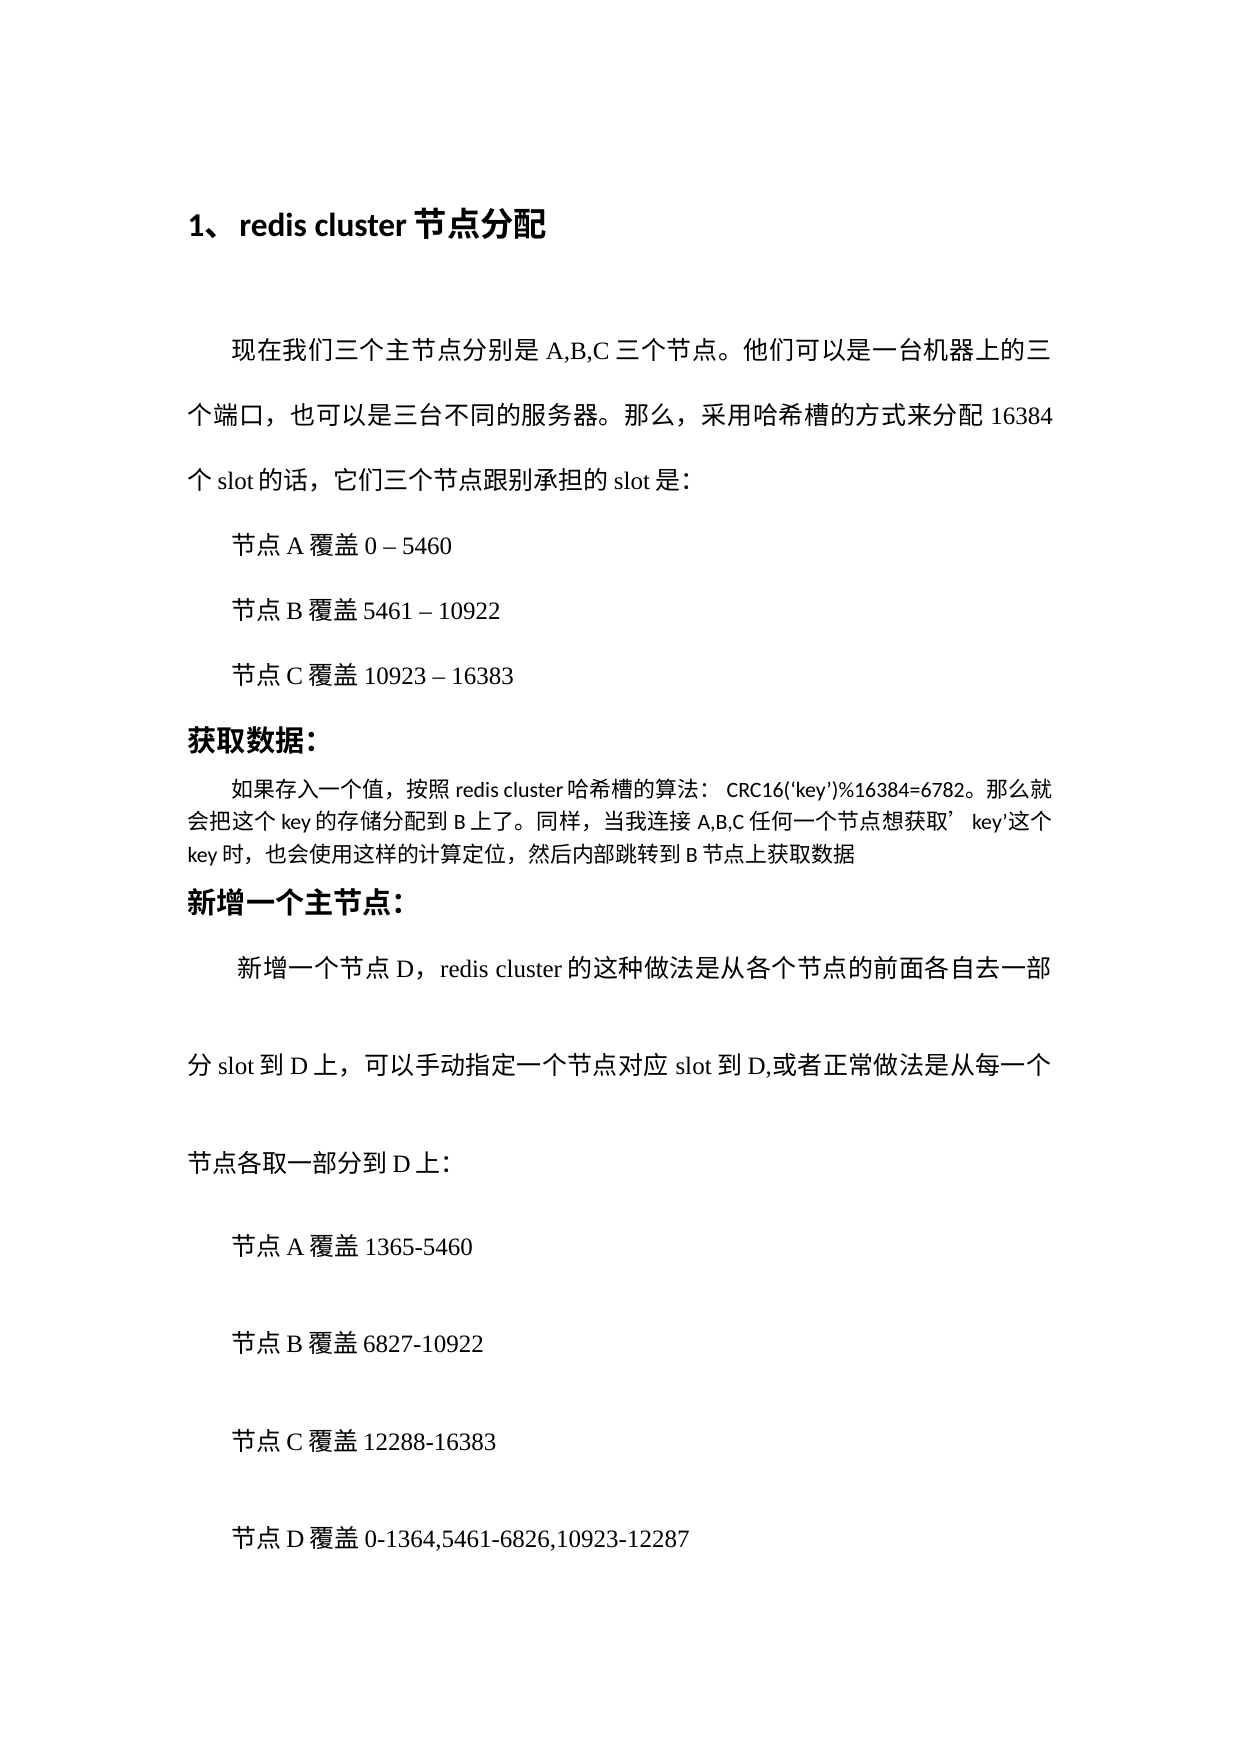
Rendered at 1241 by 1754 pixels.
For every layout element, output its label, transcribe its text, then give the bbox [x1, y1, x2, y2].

text 节点A覆盖0 – 5460 [187, 511, 1053, 576]
subtitle redis cluster节点分配 [187, 189, 1053, 254]
text 节点B覆盖5461 – 10922 [187, 576, 1053, 641]
text 新增一个主节点： [187, 869, 1053, 934]
text 新增一个节点D，redis cluster的这种做法是从各个节点的前面各自去一部分slot到D上，可以手动指定一个节点对应slot到D,或者正常做法是从每一个节点各取一部分到D上： [187, 934, 1053, 1194]
text 节点A覆盖1365-5460 节点B覆盖6827-10922 节点C覆盖12288-16383 节点D覆盖0-1364,5461-6826,10923-12287 [187, 1212, 1053, 1569]
text 节点C覆盖 10923 – 16383 [187, 641, 1053, 706]
text 如果存入一个值，按照redis cluster哈希槽的算法： CRC16(‘key’)%16384=6782。那么就会把这个key的存储分配到B上了。同样，当我连接A,B,C任何一个节点想获取’key’这个key时，也会使用这样的计算定位，然后内部跳转到B节点上获取数据 [187, 771, 1053, 869]
text 获取数据： [187, 706, 1053, 771]
text 现在我们三个主节点分别是A,B,C三个节点。他们可以是一台机器上的三个端口，也可以是三台不同的服务器。那么，采用哈希槽的方式来分配16384个slot的话，它们三个节点跟别承担的slot是： [187, 316, 1053, 511]
